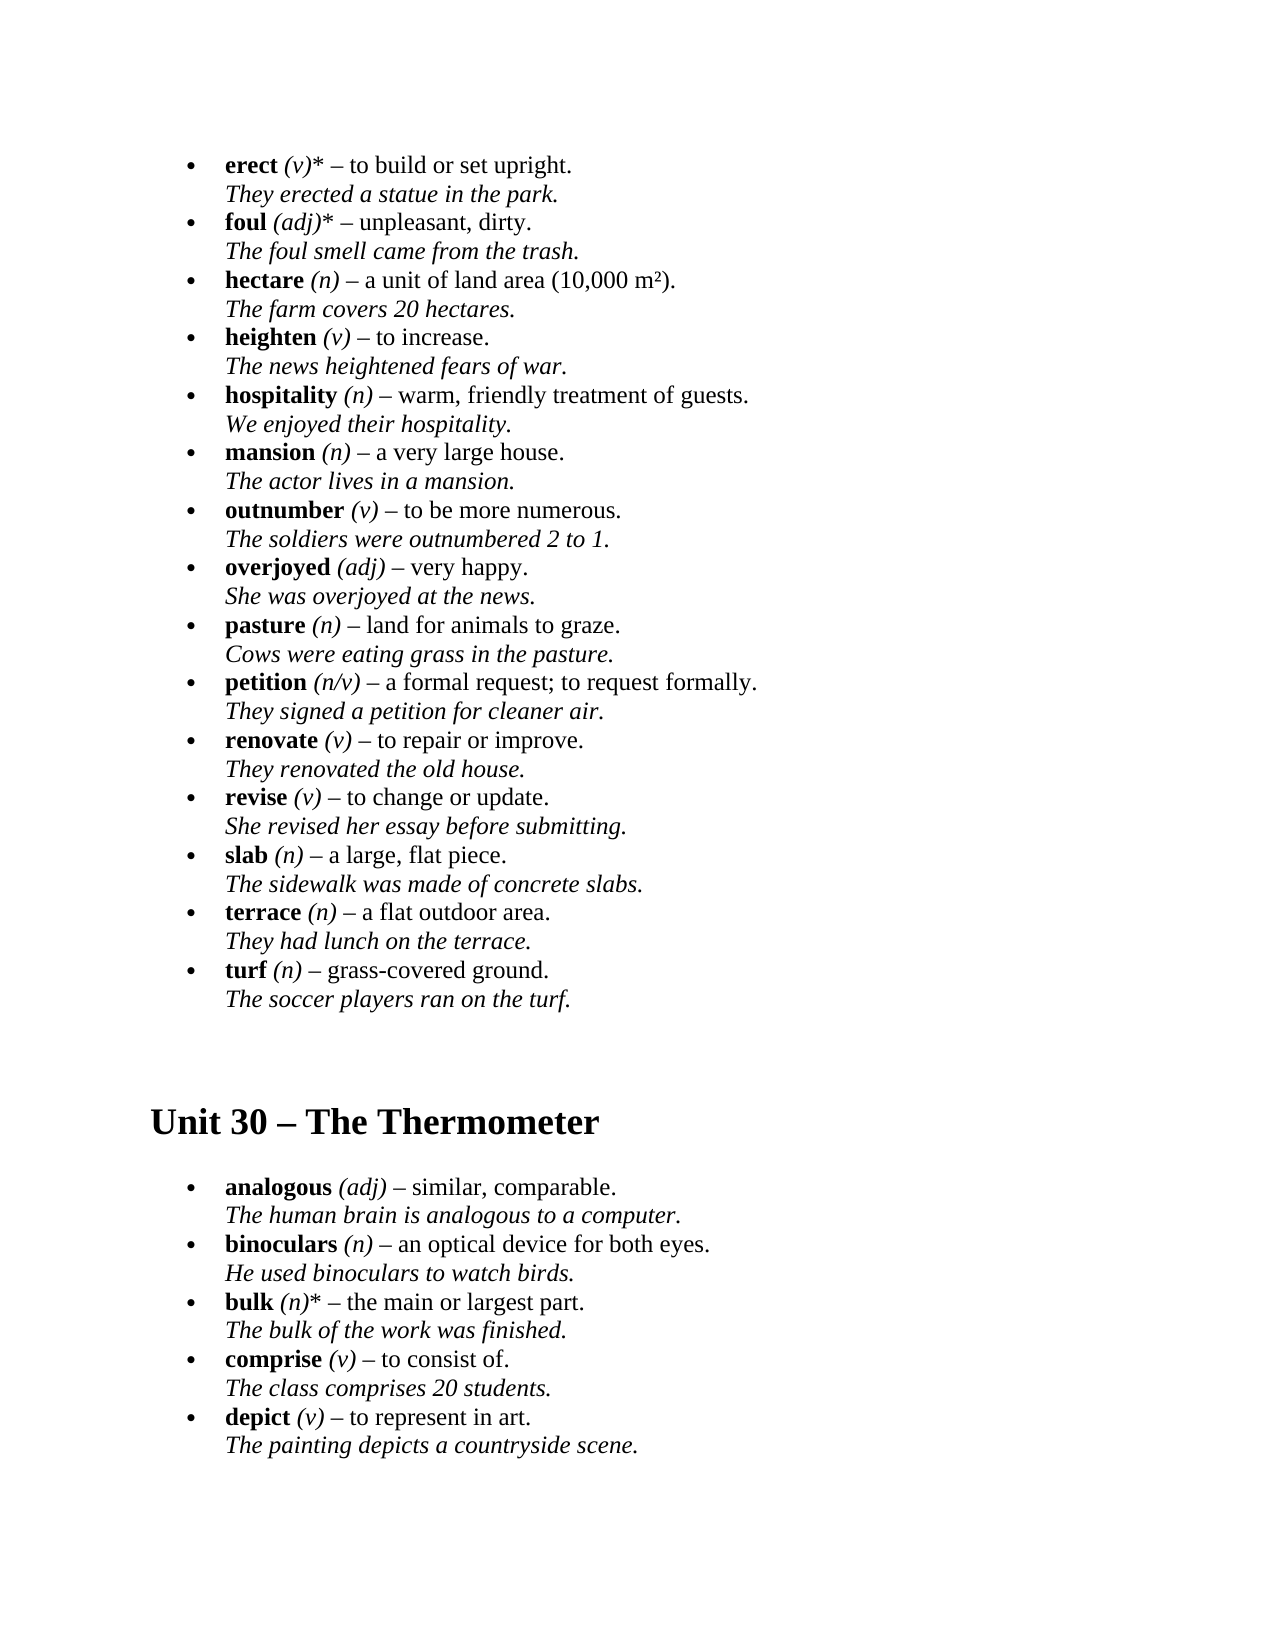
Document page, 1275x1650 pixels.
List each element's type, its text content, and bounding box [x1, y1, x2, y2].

list revise (v) – to change or update. She revised her essay before submitting. [187, 782, 1125, 840]
text Unit 30 – The Thermometer [150, 1099, 1125, 1143]
list binoculars (n) – an optical device for both eyes. He used binoculars to watch birds. [187, 1229, 1125, 1287]
list bulk (n)* – the main or largest part. The bulk of the work was finished. [187, 1287, 1125, 1344]
list terrace (n) – a flat outdoor area. They had lunch on the terrace. [187, 897, 1125, 955]
list depict (v) – to represent in art. The painting depicts a countryside scene. [187, 1402, 1125, 1459]
list hectare (n) – a unit of land area (10,000 m²). The farm covers 20 hectares. [187, 265, 1125, 322]
list pasture (n) – land for animals to graze. Cows were eating grass in the pasture. [187, 610, 1125, 667]
list mansion (n) – a very large house. The actor lives in a mansion. [187, 437, 1125, 495]
list overjoyed (adj) – very happy. She was overjoyed at the news. [187, 552, 1125, 610]
list slab (n) – a large, flat piece. The sidewalk was made of concrete slabs. [187, 840, 1125, 897]
list hospitality (n) – warm, friendly treatment of guests. We enjoyed their hospitality. [187, 380, 1125, 437]
list heighten (v) – to increase. The news heightened fears of war. [187, 322, 1125, 380]
list comprise (v) – to consist of. The class comprises 20 students. [187, 1344, 1125, 1402]
list erect (v)* – to build or set upright. They erected a statue in the park. [187, 150, 1125, 207]
list analogous (adj) – similar, comparable. The human brain is analogous to a computer. [187, 1172, 1125, 1229]
list renovate (v) – to repair or improve. They renovated the old house. [187, 725, 1125, 782]
list foul (adj)* – unpleasant, dirty. The foul smell came from the trash. [187, 207, 1125, 265]
list turf (n) – grass-covered ground. The soccer players ran on the turf. [187, 955, 1125, 1012]
list outnumber (v) – to be more numerous. The soldiers were outnumbered 2 to 1. [187, 495, 1125, 552]
list petition (n/v) – a formal request; to request formally. They signed a petition for cleaner air. [187, 667, 1125, 725]
